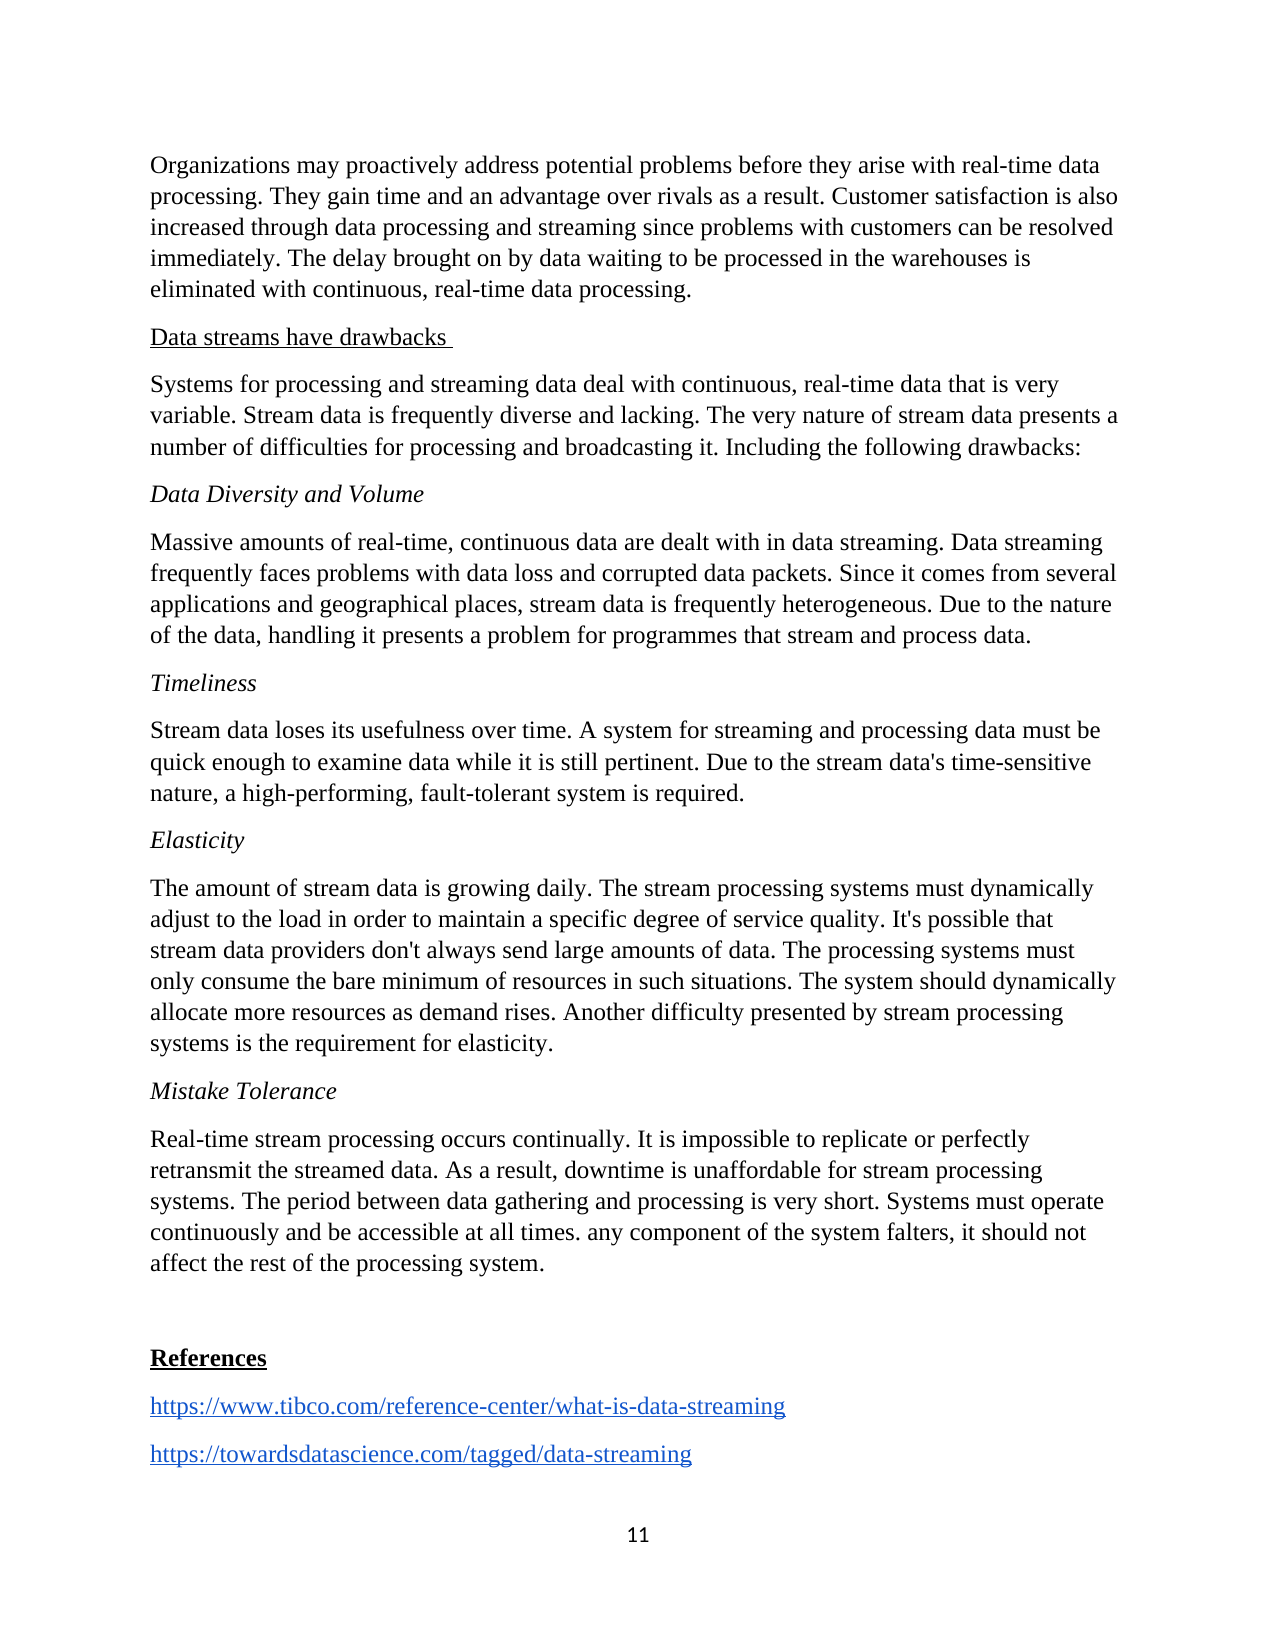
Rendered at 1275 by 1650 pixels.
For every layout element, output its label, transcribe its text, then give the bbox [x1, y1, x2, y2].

text https://www.tibco.com/reference-center/what-is-data-streaming [150, 1391, 1125, 1420]
text References [150, 1343, 1125, 1372]
text Timeliness [150, 668, 1125, 697]
text Massive amounts of real-time, continuous data are dealt with in data streaming. Data streaming frequently faces problems with data loss and corrupted data packets. Since it comes from several applications and geographical places, stream data is frequently heterogeneous. Due to the nature of the data, handling it presents a problem for programmes that stream and process data. [150, 527, 1125, 649]
text Elasticity [150, 825, 1125, 854]
text The amount of stream data is growing daily. The stream processing systems must dynamically adjust to the load in order to maintain a specific degree of service quality. It's possible that stream data providers don't always send large amounts of data. The processing systems must only consume the bare minimum of resources in such situations. The system should dynamically allocate more resources as demand rises. Another difficulty presented by stream processing systems is the requirement for elasticity. [150, 873, 1125, 1057]
text Real-time stream processing occurs continually. It is impossible to replicate or perfectly retransmit the streamed data. As a result, downtime is unaffordable for stream processing systems. The period between data gathering and processing is very short. Systems must operate continuously and be accessible at all times. any component of the system falters, it should not affect the rest of the processing system. [150, 1124, 1125, 1277]
text Mistake Tolerance [150, 1076, 1125, 1105]
text Systems for processing and streaming data deal with continuous, real-time data that is very variable. Stream data is frequently diverse and lacking. The very nature of stream data presents a number of difficulties for processing and broadcasting it. Including the following drawbacks: [150, 369, 1125, 460]
text https://towardsdatascience.com/tagged/data-streaming [150, 1439, 1125, 1467]
text Data Diversity and Volume [150, 479, 1125, 508]
text Data streams have drawbacks [150, 322, 1125, 351]
text Organizations may proactively address potential problems before they arise with real-time data processing. They gain time and an advantage over rivals as a result. Customer satisfaction is also increased through data processing and streaming since problems with customers can be resolved immediately. The delay brought on by data waiting to be processed in the warehouses is eliminated with continuous, real-time data processing. [150, 150, 1125, 303]
text Stream data loses its usefulness over time. A system for streaming and processing data must be quick enough to examine data while it is still pertinent. Due to the stream data's time-sensitive nature, a high-performing, fault-tolerant system is required. [150, 716, 1125, 806]
